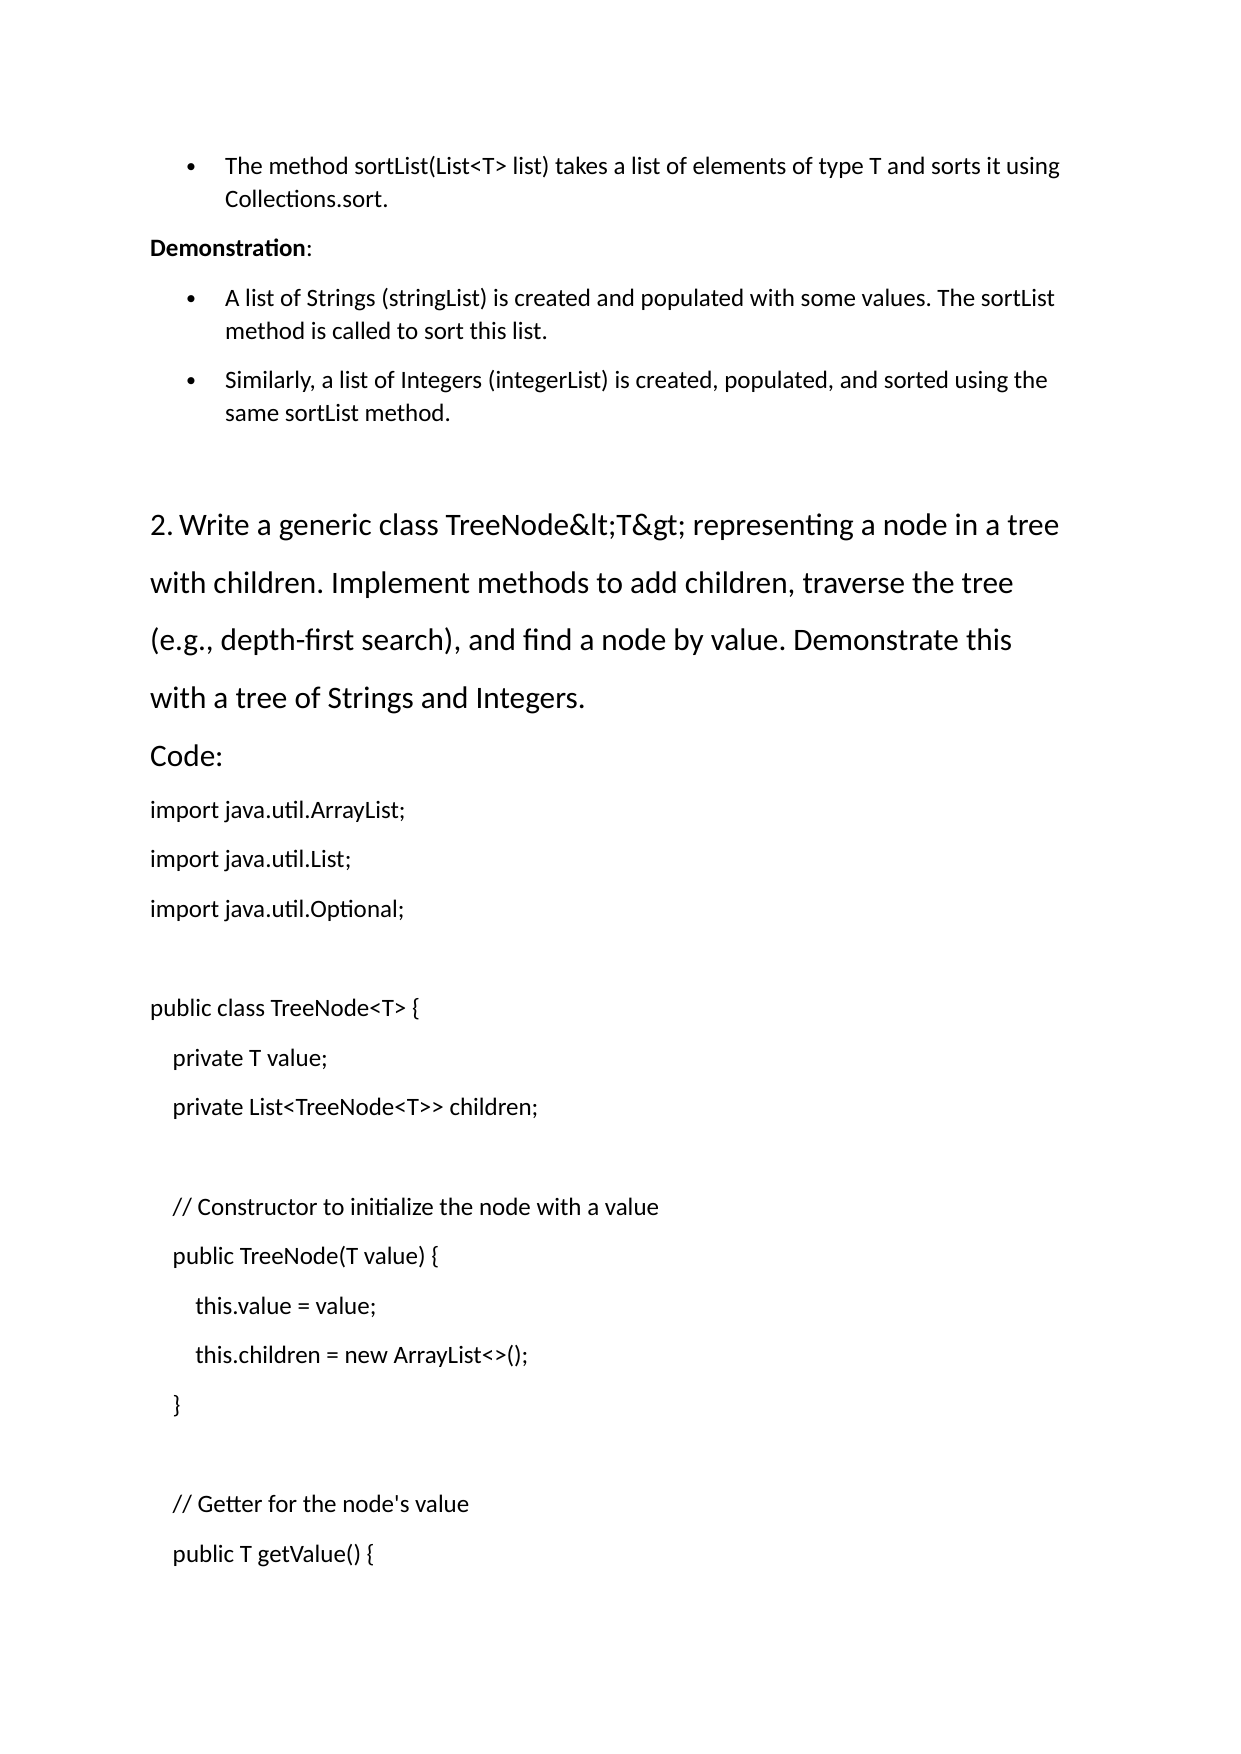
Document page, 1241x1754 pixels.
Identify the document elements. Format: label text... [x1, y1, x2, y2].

text private T value; [150, 1042, 1090, 1072]
list A list of Strings (stringList) is created and populated with some values. The sortList method is called to sort this list. [187, 282, 1090, 346]
text Code: [150, 736, 1090, 774]
text public class TreeNode<T> { [150, 992, 1090, 1023]
text public T getValue() { [150, 1538, 1090, 1568]
text // Constructor to initialize the node with a value [150, 1191, 1090, 1221]
text Demonstration: [150, 232, 1090, 263]
text this.value = value; [150, 1290, 1090, 1320]
text this.children = new ArrayList<>(); [150, 1339, 1090, 1370]
text 2. Write a generic class TreeNode&lt;T&gt; representing a node in a tree [150, 505, 1090, 543]
text } [150, 1389, 1090, 1419]
text // Getter for the node's value [150, 1488, 1090, 1519]
text import java.util.Optional; [150, 893, 1090, 924]
text with a tree of Strings and Integers. [150, 678, 1090, 716]
text import java.util.ArrayList; [150, 794, 1090, 824]
list The method sortList(List<T> list) takes a list of elements of type T and sorts it using Collections.sort. [187, 150, 1090, 213]
list Similarly, a list of Integers (integerList) is created, populated, and sorted using the same sortList method. [187, 364, 1090, 428]
text with children. Implement methods to add children, traverse the tree [150, 563, 1090, 601]
text import java.util.List; [150, 843, 1090, 874]
text private List<TreeNode<T>> children; [150, 1091, 1090, 1122]
text public TreeNode(T value) { [150, 1240, 1090, 1271]
text (e.g., depth-first search), and find a node by value. Demonstrate this [150, 621, 1090, 659]
